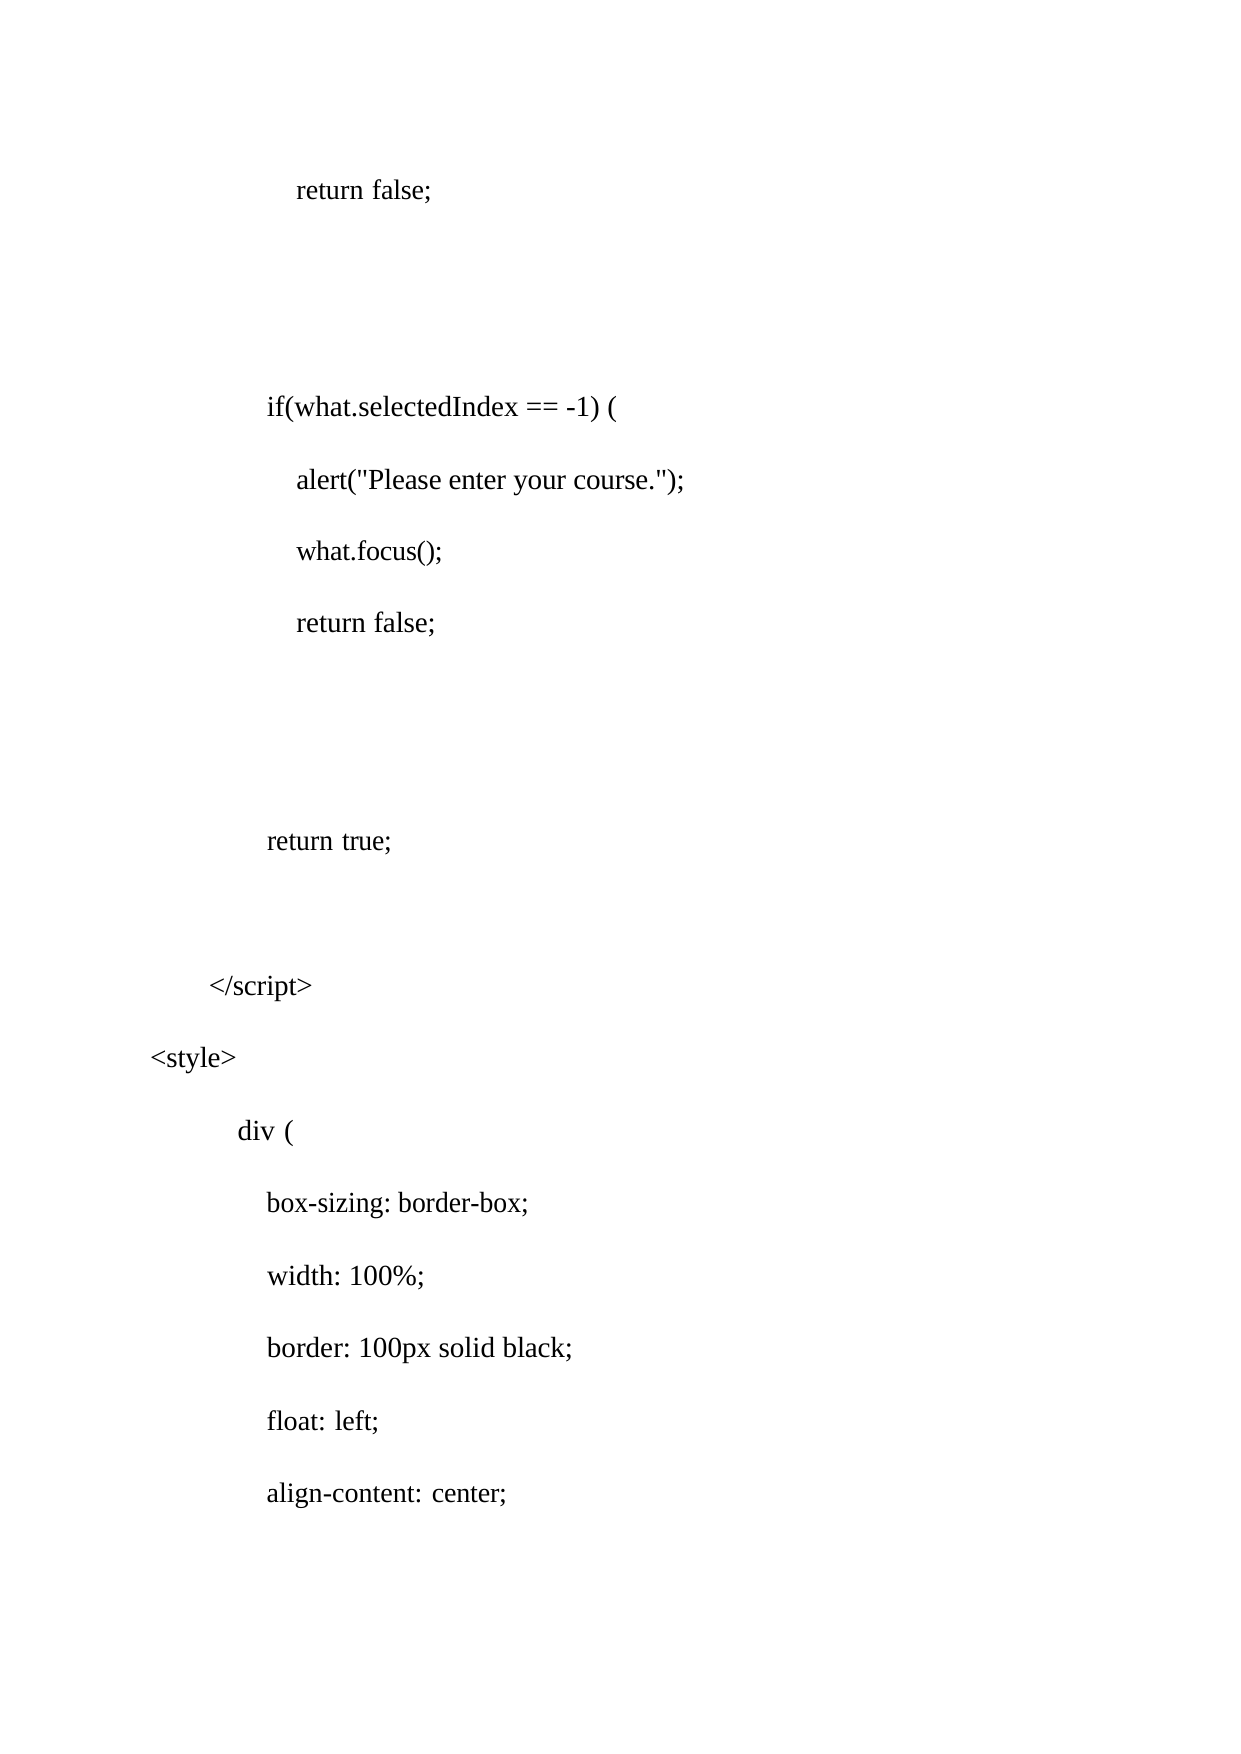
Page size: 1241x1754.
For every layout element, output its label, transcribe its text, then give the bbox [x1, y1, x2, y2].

text return false; [296, 173, 1103, 205]
text if(what.selectedIndex == -1) ( alert("Please enter your course."); what.focus(); [267, 389, 761, 566]
text border: 100px solid black; [267, 1332, 1103, 1364]
text div ( [237, 1113, 1103, 1147]
text <style> [150, 1041, 1103, 1074]
text return false; [296, 605, 1103, 639]
text </script> [208, 968, 1103, 1001]
text float: left; [266, 1404, 1103, 1436]
text return true; [267, 823, 1103, 857]
text align-content: center; [266, 1476, 1103, 1509]
text box-sizing: border-box; width: 100%; [266, 1186, 602, 1292]
